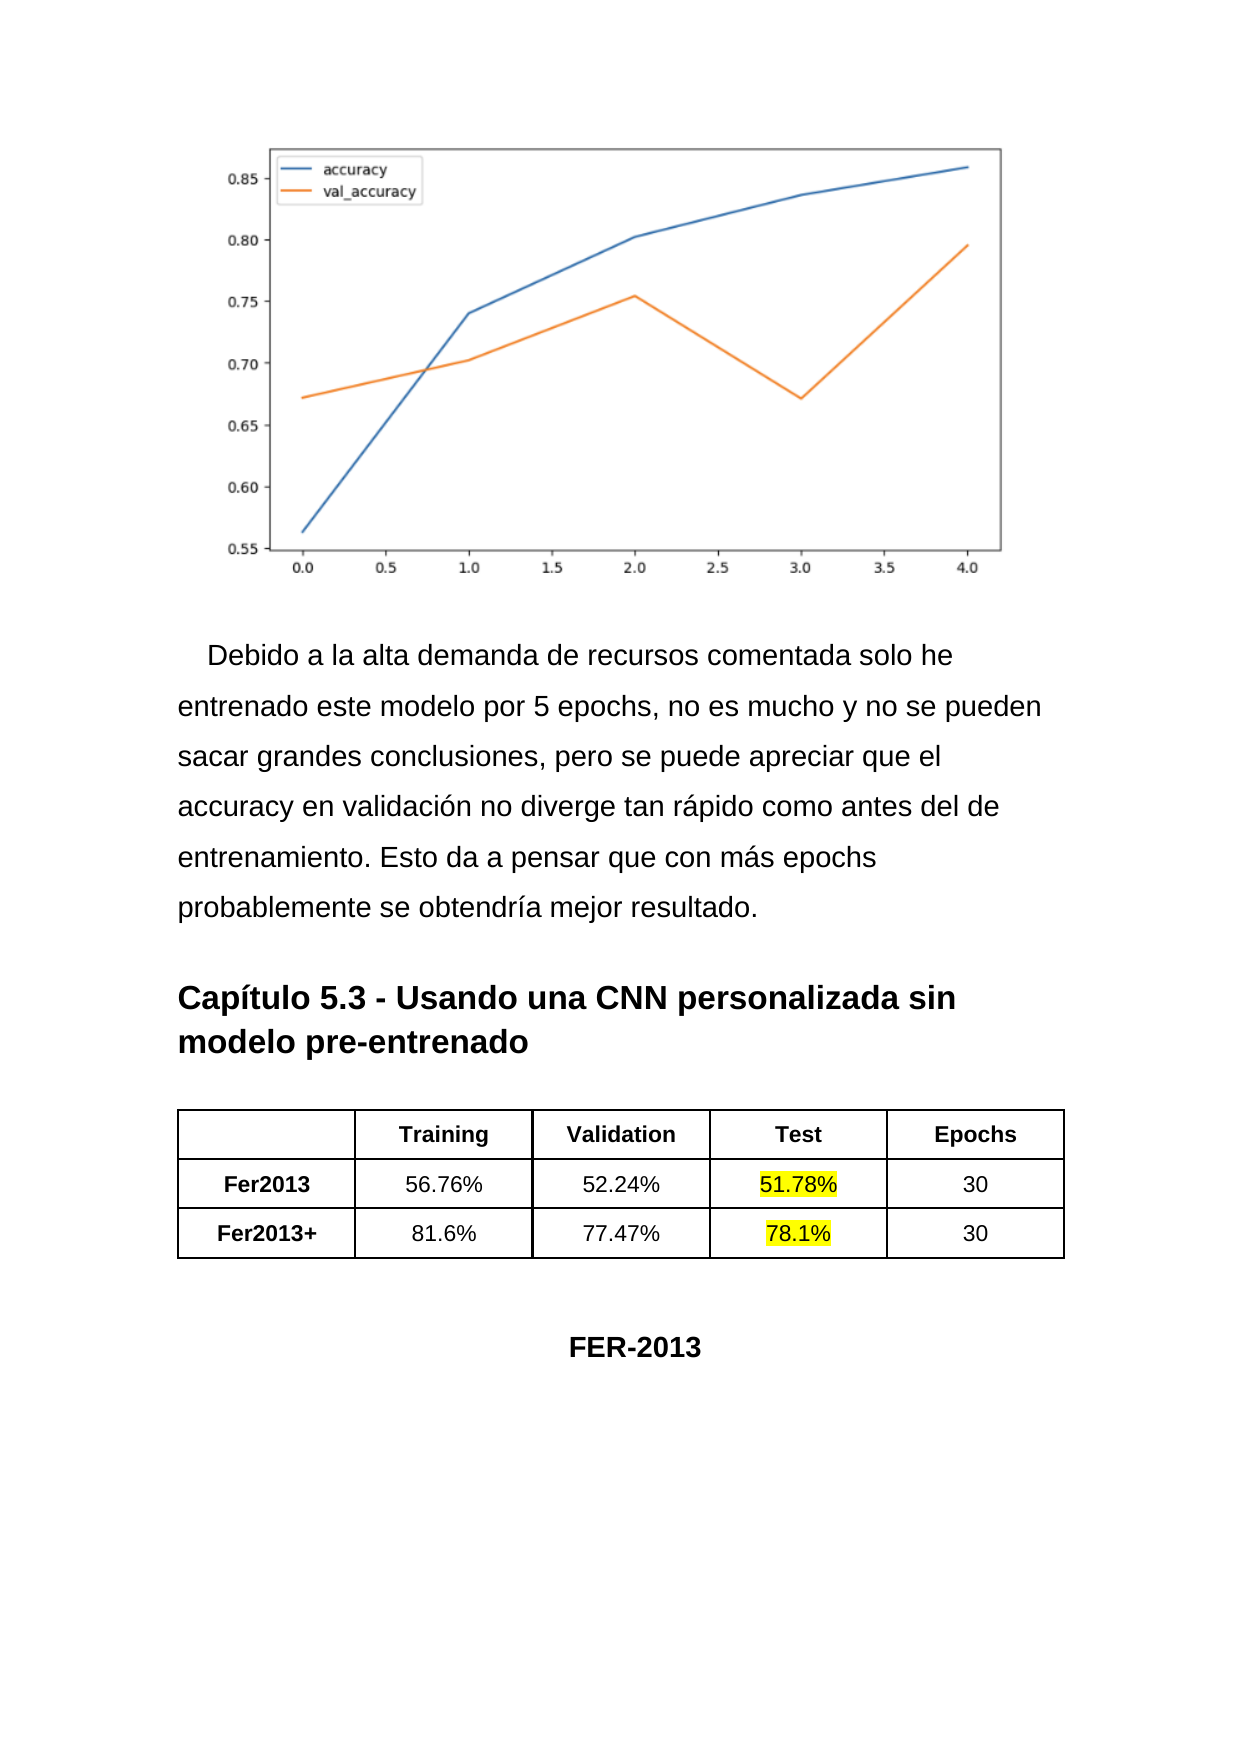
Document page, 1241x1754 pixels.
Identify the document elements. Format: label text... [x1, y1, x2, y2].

table_cell Fer2013+ [179, 1209, 354, 1257]
table_cell 56.76% [356, 1160, 531, 1207]
table_header Epochs [888, 1111, 1063, 1158]
table_cell 30 [888, 1160, 1063, 1207]
table_cell 77.47% [534, 1209, 709, 1257]
text Debido a la alta demanda de recursos comentada solo he entrenado este modelo por 5 epochs, no es mucho y no se pueden sacar grandes conclusiones, pero se puede apreciar que el accuracy en validación no diverge tan rápido como antes del de entrenamiento. Esto da a pensar que con más epochs probablemente se obtendría mejor resultado. [177, 638, 1063, 923]
table_cell 30 [888, 1209, 1063, 1257]
picture [206, 147, 1007, 583]
subtitle Capítulo 5.3 - Usando una CNN personalizada sin modelo pre-entrenado [177, 978, 1063, 1060]
table_cell 78.1% [711, 1209, 886, 1257]
table_header [179, 1111, 354, 1158]
text FER-2013 [177, 1331, 1063, 1364]
table_cell Fer2013 [179, 1160, 354, 1207]
table_cell 52.24% [534, 1160, 709, 1207]
table_header Training [356, 1111, 531, 1158]
table_cell 81.6% [356, 1209, 531, 1257]
table_header Validation [534, 1111, 709, 1158]
table_cell 51.78% [711, 1160, 886, 1207]
table_header Test [711, 1111, 886, 1158]
